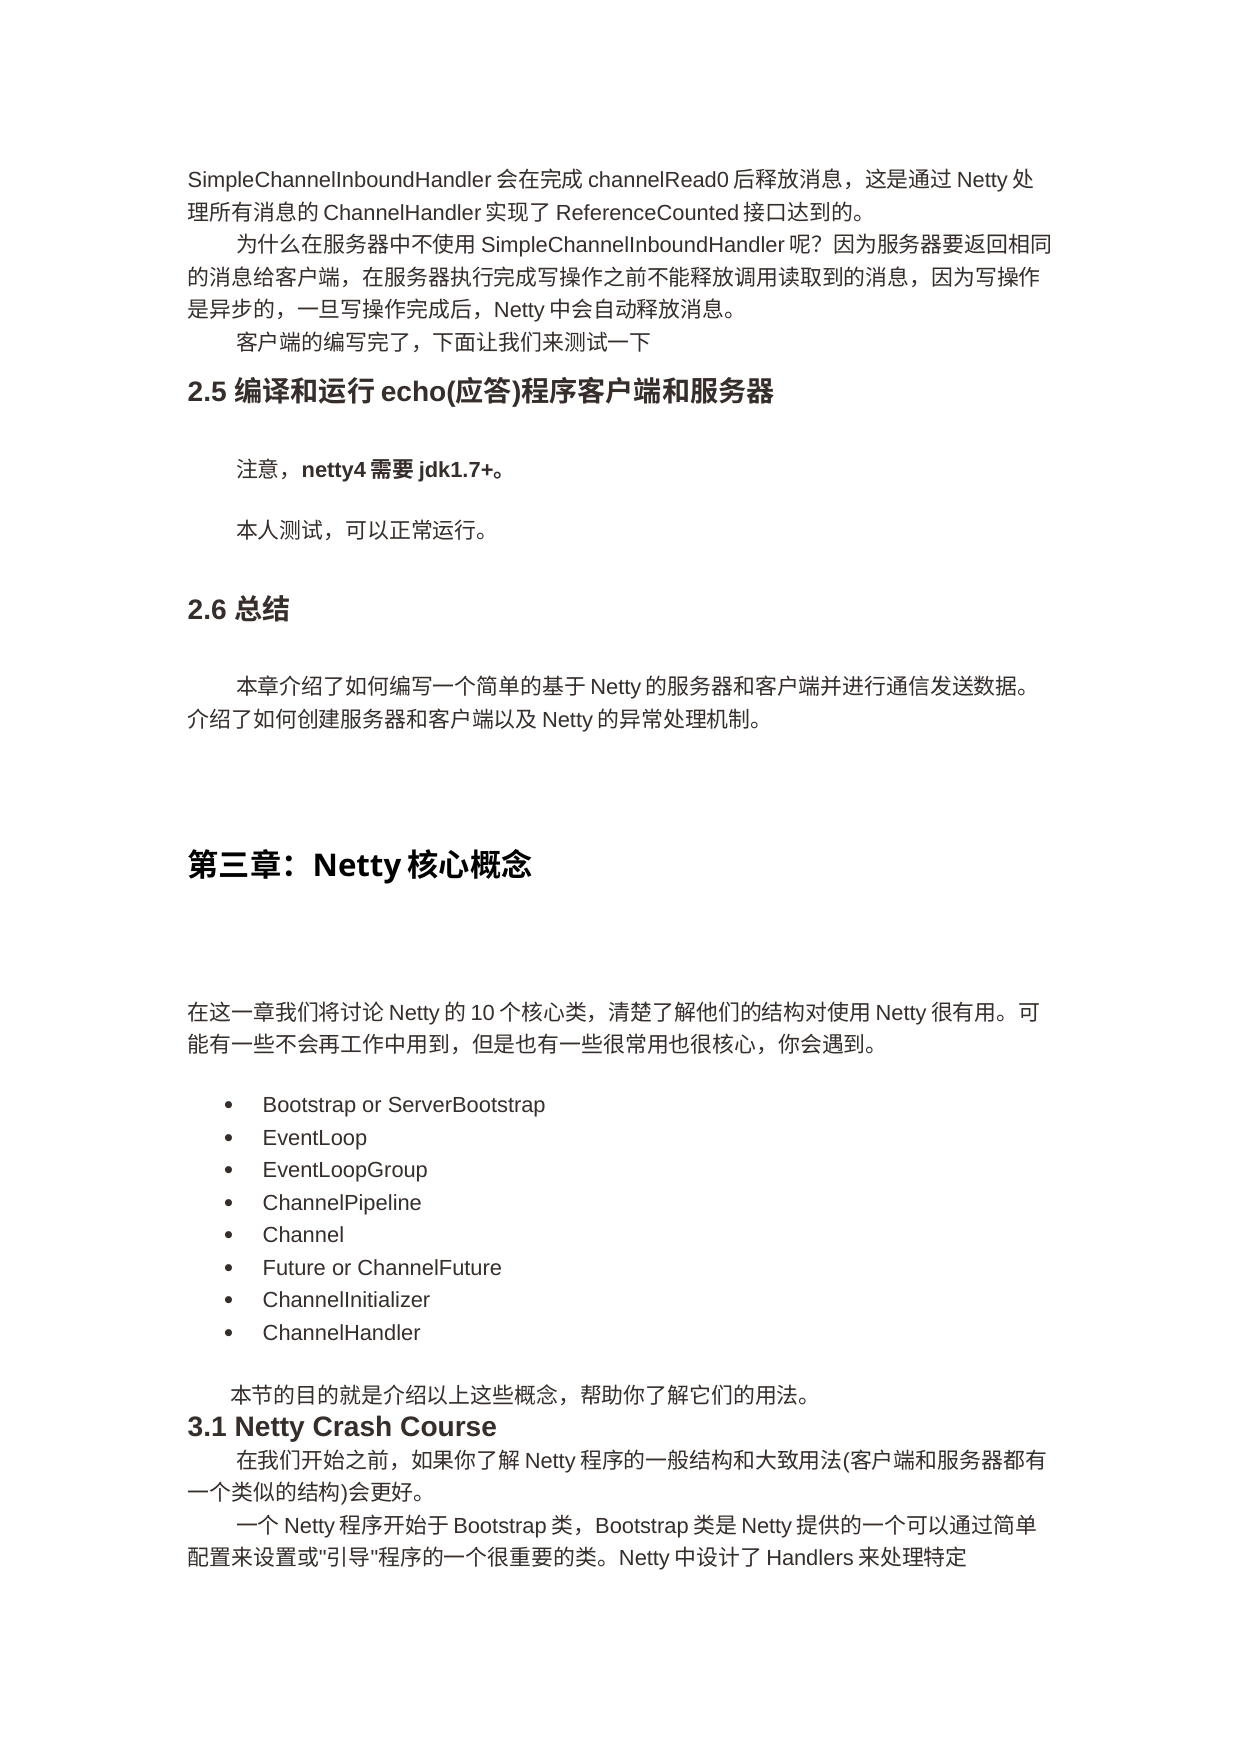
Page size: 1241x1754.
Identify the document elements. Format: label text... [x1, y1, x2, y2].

text 本章介绍了如何编写一个简单的基于Netty的服务器和客户端并进行通信发送数据。介绍了如何创建服务器和客户端以及Netty的异常处理机制。 [187, 669, 1053, 734]
text 2.6 总结 [187, 574, 1053, 639]
text 注意，netty4需要jdk1.7+。 [187, 451, 1053, 484]
text 为什么在服务器中不使用SimpleChannelInboundHandler呢？因为服务器要返回相同的消息给客户端，在服务器执行完成写操作之前不能释放调用读取到的消息，因为写操作是异步的，一旦写操作完成后，Netty中会自动释放消息。 [187, 227, 1053, 324]
text 本节的目的就是介绍以上这些概念，帮助你了解它们的用法。 [187, 1377, 1053, 1410]
list Bootstrap or ServerBootstrap [225, 1088, 1053, 1121]
list ChannelHandler [225, 1316, 1053, 1348]
text 3.1 Netty Crash Course [187, 1410, 1053, 1442]
list Future or ChannelFuture [225, 1251, 1053, 1283]
list EventLoopGroup [225, 1153, 1053, 1186]
text 2.5 编译和运行echo(应答)程序客户端和服务器 [187, 357, 1053, 422]
text 本人测试，可以正常运行。 [187, 513, 1053, 545]
subtitle 第三章：Netty核心概念 [187, 831, 1053, 896]
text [187, 162, 1053, 227]
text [187, 1507, 1053, 1572]
text 在这一章我们将讨论Netty的10个核心类，清楚了解他们的结构对使用Netty很有用。可能有一些不会再工作中用到，但是也有一些很常用也很核心，你会遇到。 [187, 994, 1053, 1059]
list ChannelPipeline [225, 1186, 1053, 1218]
text 客户端的编写完了，下面让我们来测试一下 [187, 324, 1053, 357]
list ChannelInitializer [225, 1283, 1053, 1316]
text 在我们开始之前，如果你了解Netty程序的一般结构和大致用法(客户端和服务器都有一个类似的结构)会更好。 [187, 1442, 1053, 1507]
list EventLoop [225, 1121, 1053, 1153]
list Channel [225, 1218, 1053, 1251]
